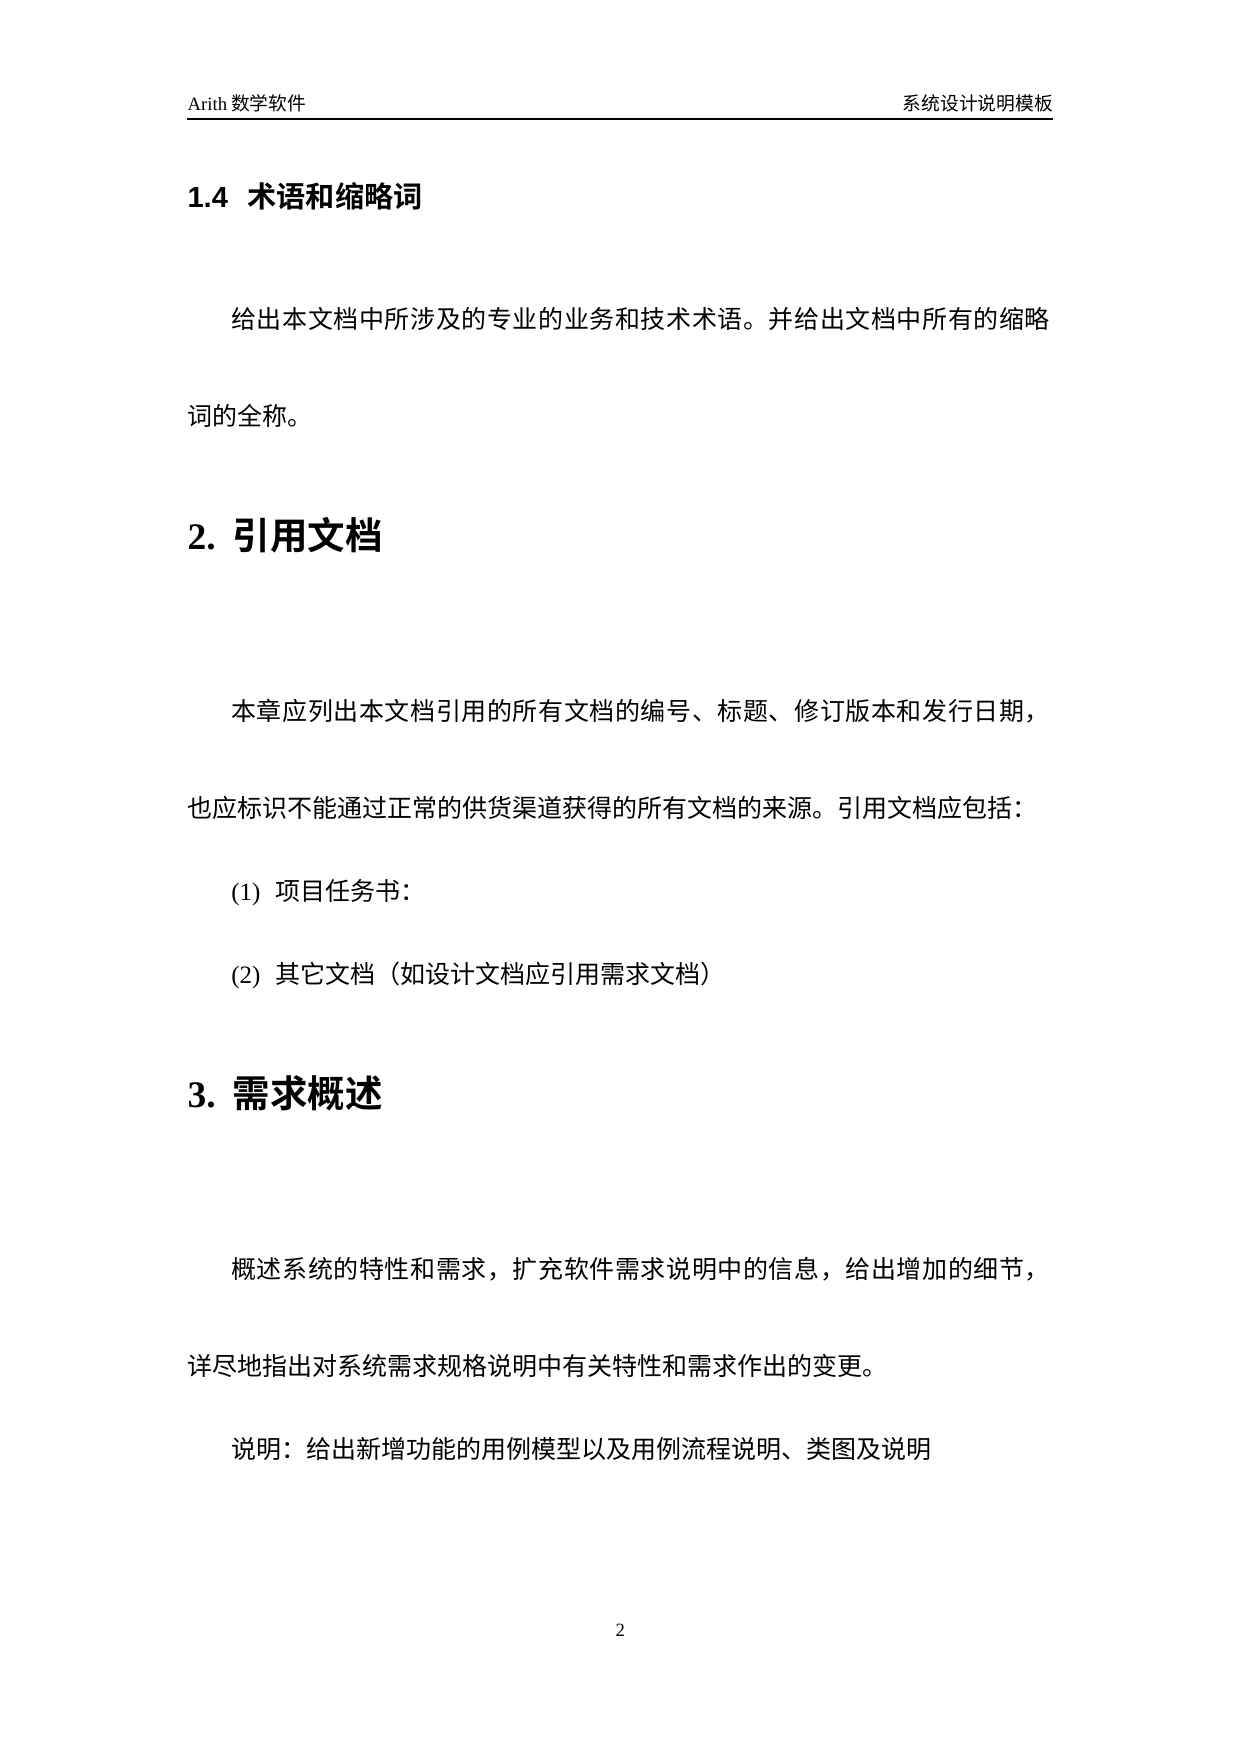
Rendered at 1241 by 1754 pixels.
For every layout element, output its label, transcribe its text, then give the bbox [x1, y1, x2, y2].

subtitle 需求概述 [187, 1059, 1053, 1124]
text 说明：给出新增功能的用例模型以及用例流程说明、类图及说明 [187, 1416, 1053, 1481]
text 本章应列出本文档引用的所有文档的编号、标题、修订版本和发行日期，也应标识不能通过正常的供货渠道获得的所有文档的来源。引用文档应包括： [187, 677, 1053, 839]
text 概述系统的特性和需求，扩充软件需求说明中的信息，给出增加的细节，详尽地指出对系统需求规格说明中有关特性和需求作出的变更。 [187, 1235, 1053, 1397]
list 项目任务书： [231, 857, 1053, 922]
text 给出本文档中所涉及的专业的业务和技术术语。并给出文档中所有的缩略词的全称。 [187, 285, 1053, 447]
list 其它文档（如设计文档应引用需求文档） [231, 941, 1053, 1006]
subtitle 术语和缩略词 [187, 162, 1053, 227]
subtitle 引用文档 [187, 501, 1053, 566]
